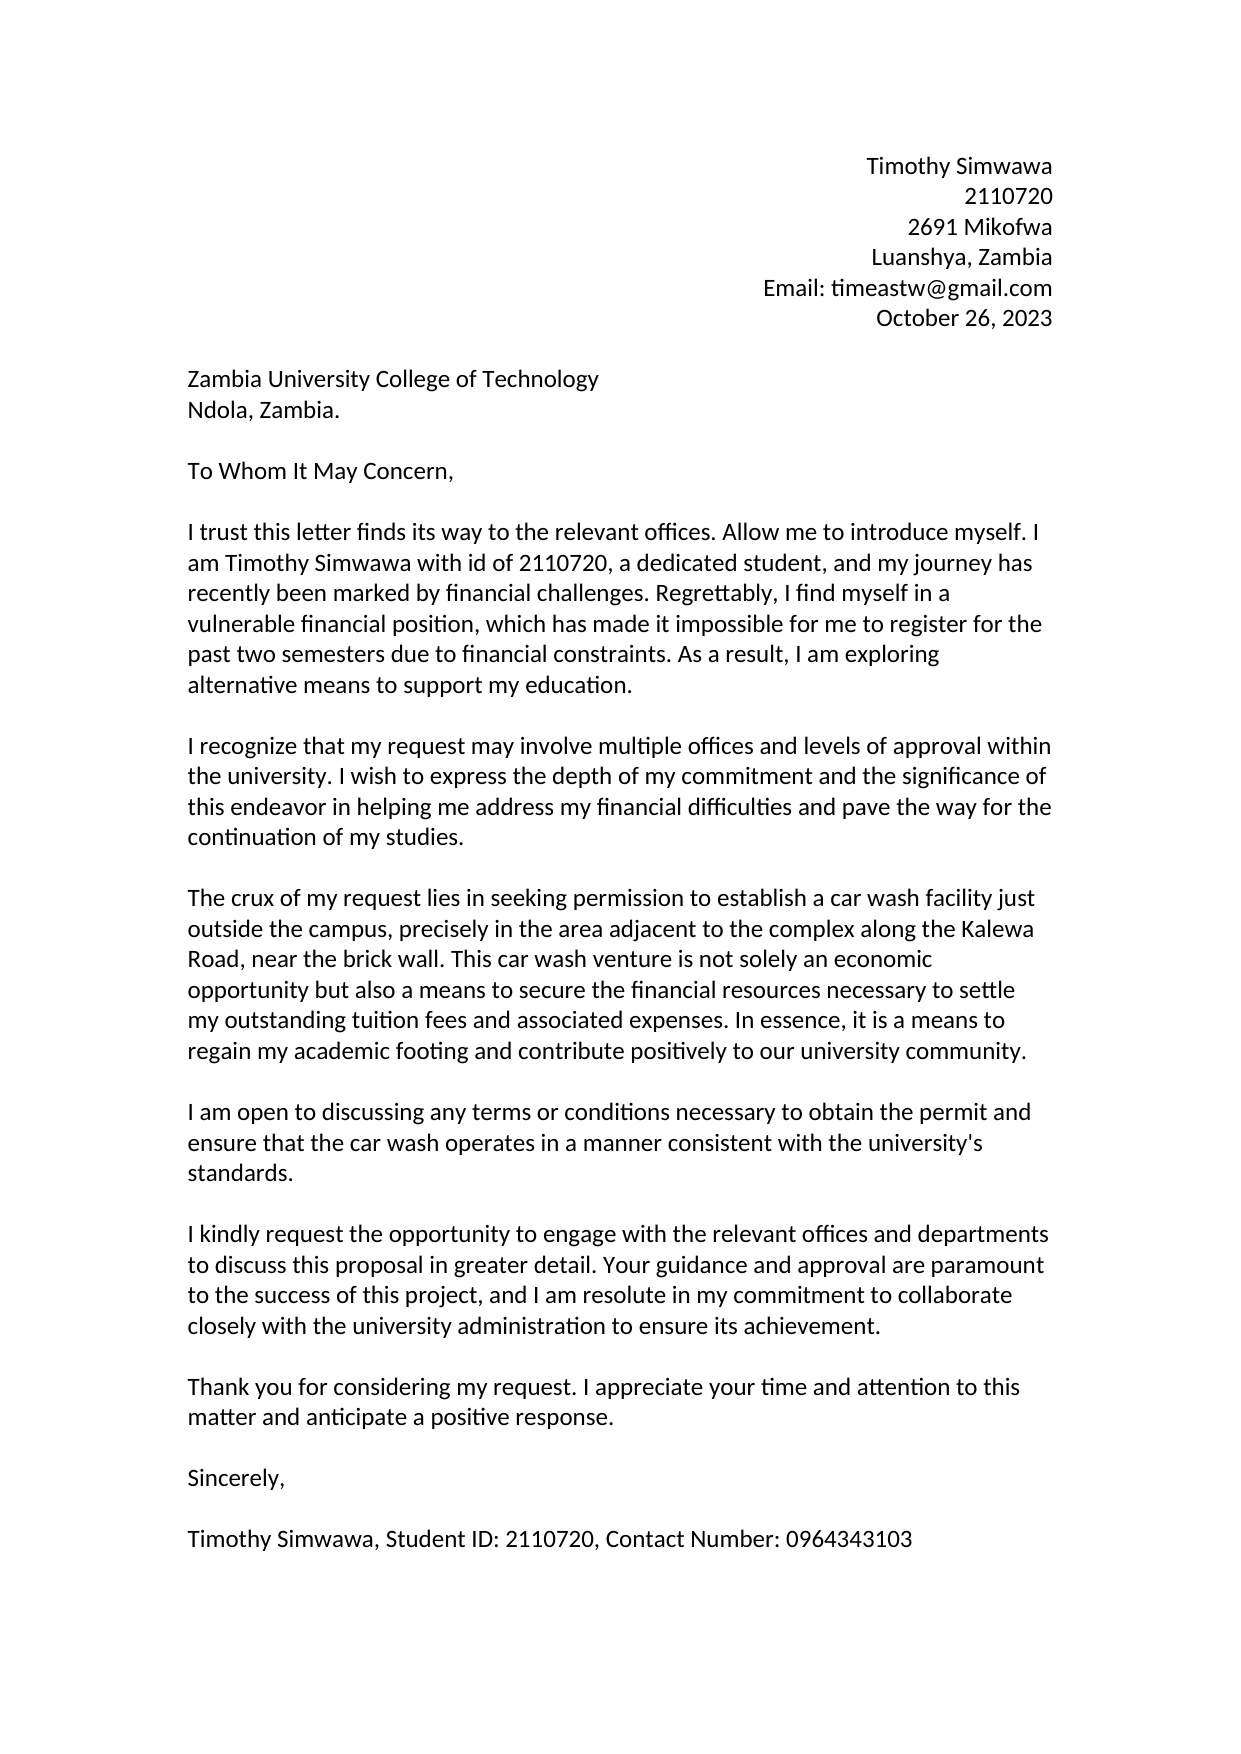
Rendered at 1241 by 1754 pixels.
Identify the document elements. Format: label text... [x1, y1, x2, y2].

text I am open to discussing any terms or conditions necessary to obtain the permit and ensure that the car wash operates in a manner consistent with the university's standards. [187, 1096, 1053, 1188]
text I recognize that my request may involve multiple offices and levels of approval within the university. I wish to express the depth of my commitment and the significance of this endeavor in helping me address my financial difficulties and pave the way for the continuation of my studies. [187, 730, 1053, 852]
text October 26, 2023 [187, 303, 1053, 333]
text The crux of my request lies in seeking permission to establish a car wash facility just outside the campus, precisely in the area adjacent to the complex along the Kalewa Road, near the brick wall. This car wash venture is not solely an economic opportunity but also a means to secure the financial resources necessary to settle my outstanding tuition fees and associated expenses. In essence, it is a means to regain my academic footing and contribute positively to our university community. [187, 882, 1053, 1066]
text I kindly request the opportunity to engage with the relevant offices and departments to discuss this proposal in greater detail. Your guidance and approval are paramount to the success of this project, and I am resolute in my commitment to collaborate closely with the university administration to ensure its achievement. [187, 1218, 1053, 1340]
text Luanshya, Zambia [187, 242, 1053, 272]
text 2691 Mikofwa [187, 211, 1053, 242]
text Sincerely, [187, 1462, 1053, 1493]
text Email: timeastw@gmail.com [187, 272, 1053, 303]
text 2110720 [187, 181, 1053, 211]
text Ndola, Zambia. [187, 394, 1053, 425]
text Timothy Simwawa, Student ID: 2110720, Contact Number: 0964343103 [187, 1523, 1053, 1554]
text Thank you for considering my request. I appreciate your time and attention to this matter and anticipate a positive response. [187, 1371, 1053, 1432]
text Zambia University College of Technology [187, 364, 1053, 394]
text I trust this letter finds its way to the relevant offices. Allow me to introduce myself. I am Timothy Simwawa with id of 2110720, a dedicated student, and my journey has recently been marked by financial challenges. Regrettably, I find myself in a vulnerable financial position, which has made it impossible for me to register for the past two semesters due to financial constraints. As a result, I am exploring alternative means to support my education. [187, 516, 1053, 699]
text Timothy Simwawa [187, 150, 1053, 181]
text To Whom It May Concern, [187, 455, 1053, 486]
